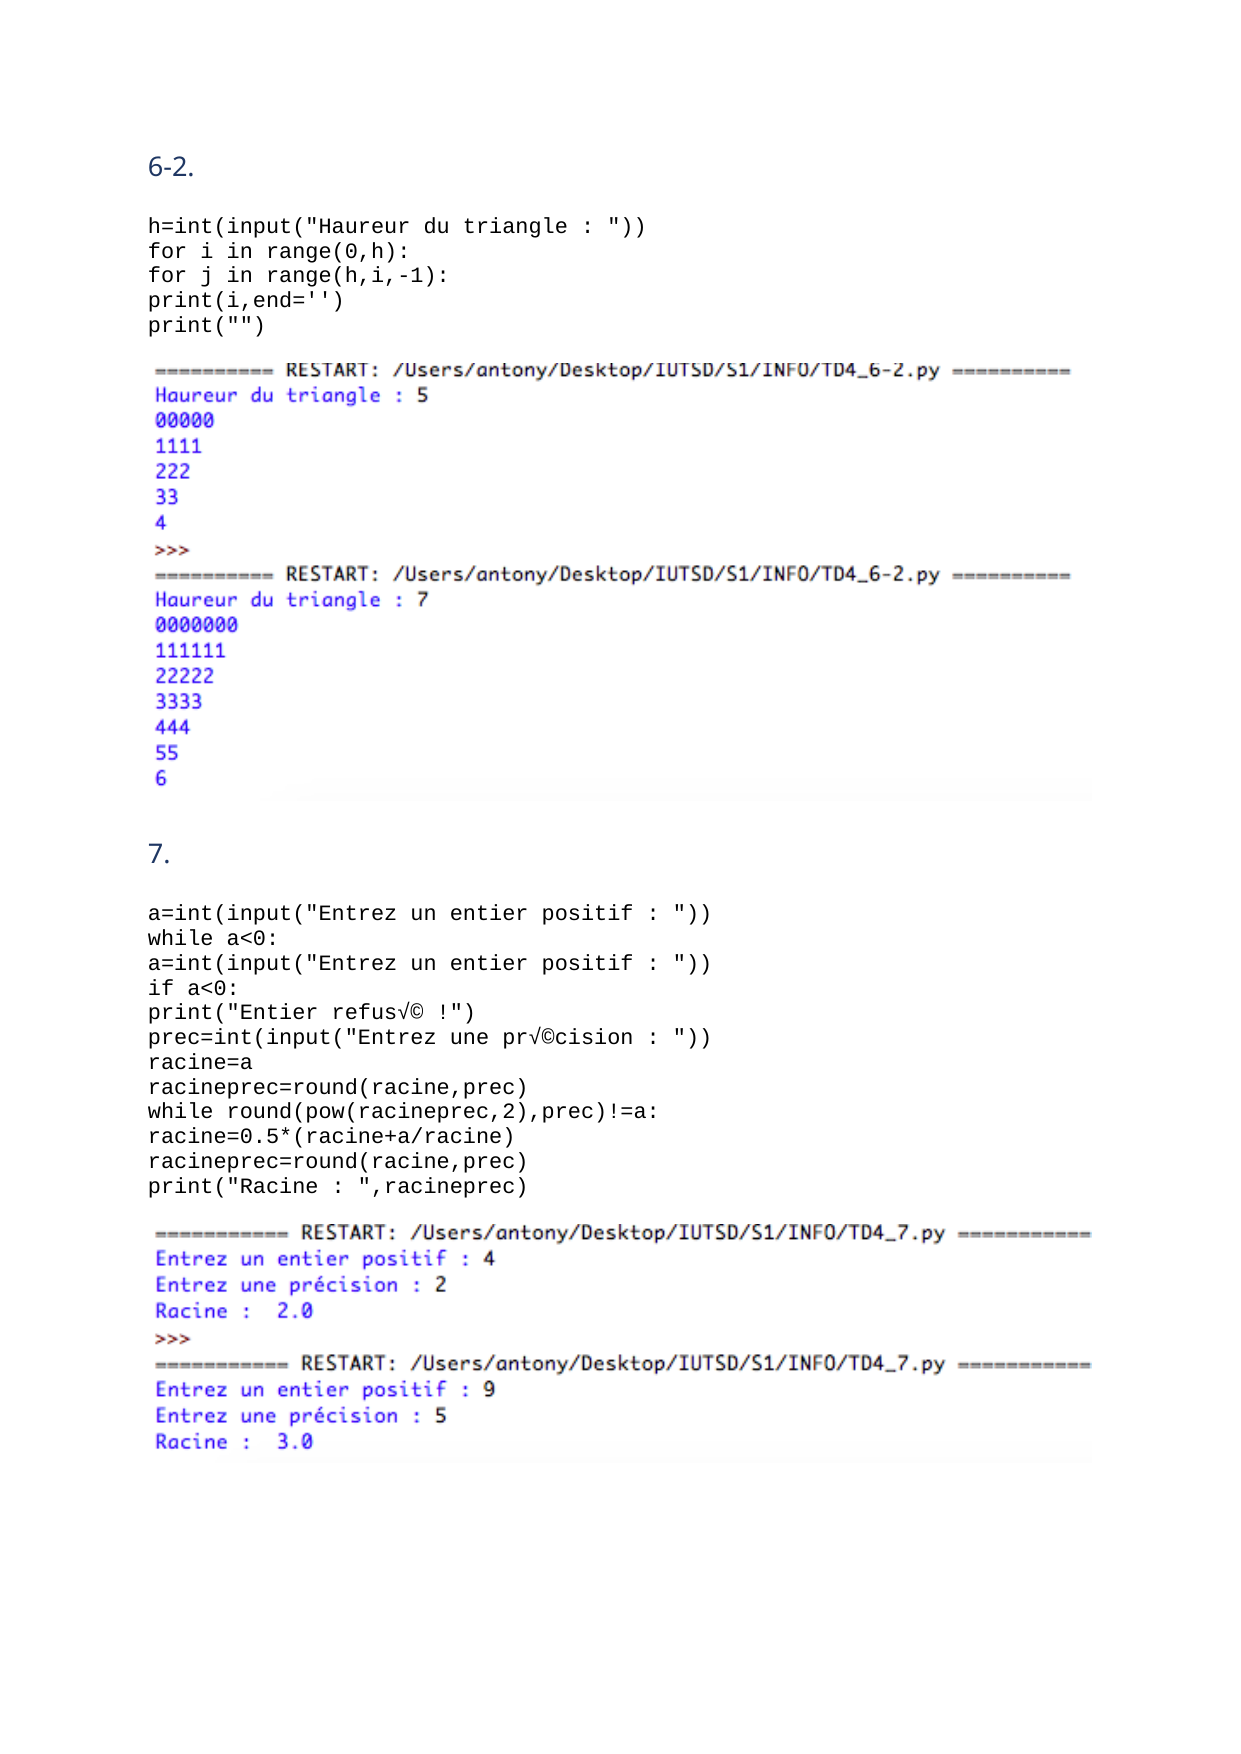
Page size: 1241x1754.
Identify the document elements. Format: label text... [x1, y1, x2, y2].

text a=int(input("Entrez un entier positif : ")) [148, 952, 1093, 977]
picture [147, 1224, 1092, 1463]
subtitle 6-2. [148, 148, 1093, 184]
text print("Racine : ",racineprec) [148, 1175, 1093, 1200]
text while round(pow(racineprec,2),prec)!=a: [148, 1101, 1093, 1126]
text if a<0: [148, 977, 1093, 1002]
text while a<0: [148, 927, 1093, 952]
text racine=0.5*(racine+a/racine) [148, 1126, 1093, 1150]
text for i in range(0,h): [148, 240, 1093, 264]
text h=int(input("Haureur du triangle : ")) [148, 215, 1093, 240]
text a=int(input("Entrez un entier positif : ")) [148, 902, 1093, 927]
text racineprec=round(racine,prec) [148, 1076, 1093, 1101]
text prec=int(input("Entrez une pr√©cision : ")) [148, 1026, 1093, 1051]
text print(i,end='') [148, 289, 1093, 314]
text for j in range(h,i,-1): [148, 264, 1093, 289]
subtitle 7. [148, 835, 1093, 872]
text print("Entier refus√© !") [148, 1002, 1093, 1026]
text racineprec=round(racine,prec) [148, 1150, 1093, 1175]
text print("") [148, 314, 1093, 339]
picture [147, 363, 1092, 801]
text racine=a [148, 1051, 1093, 1076]
